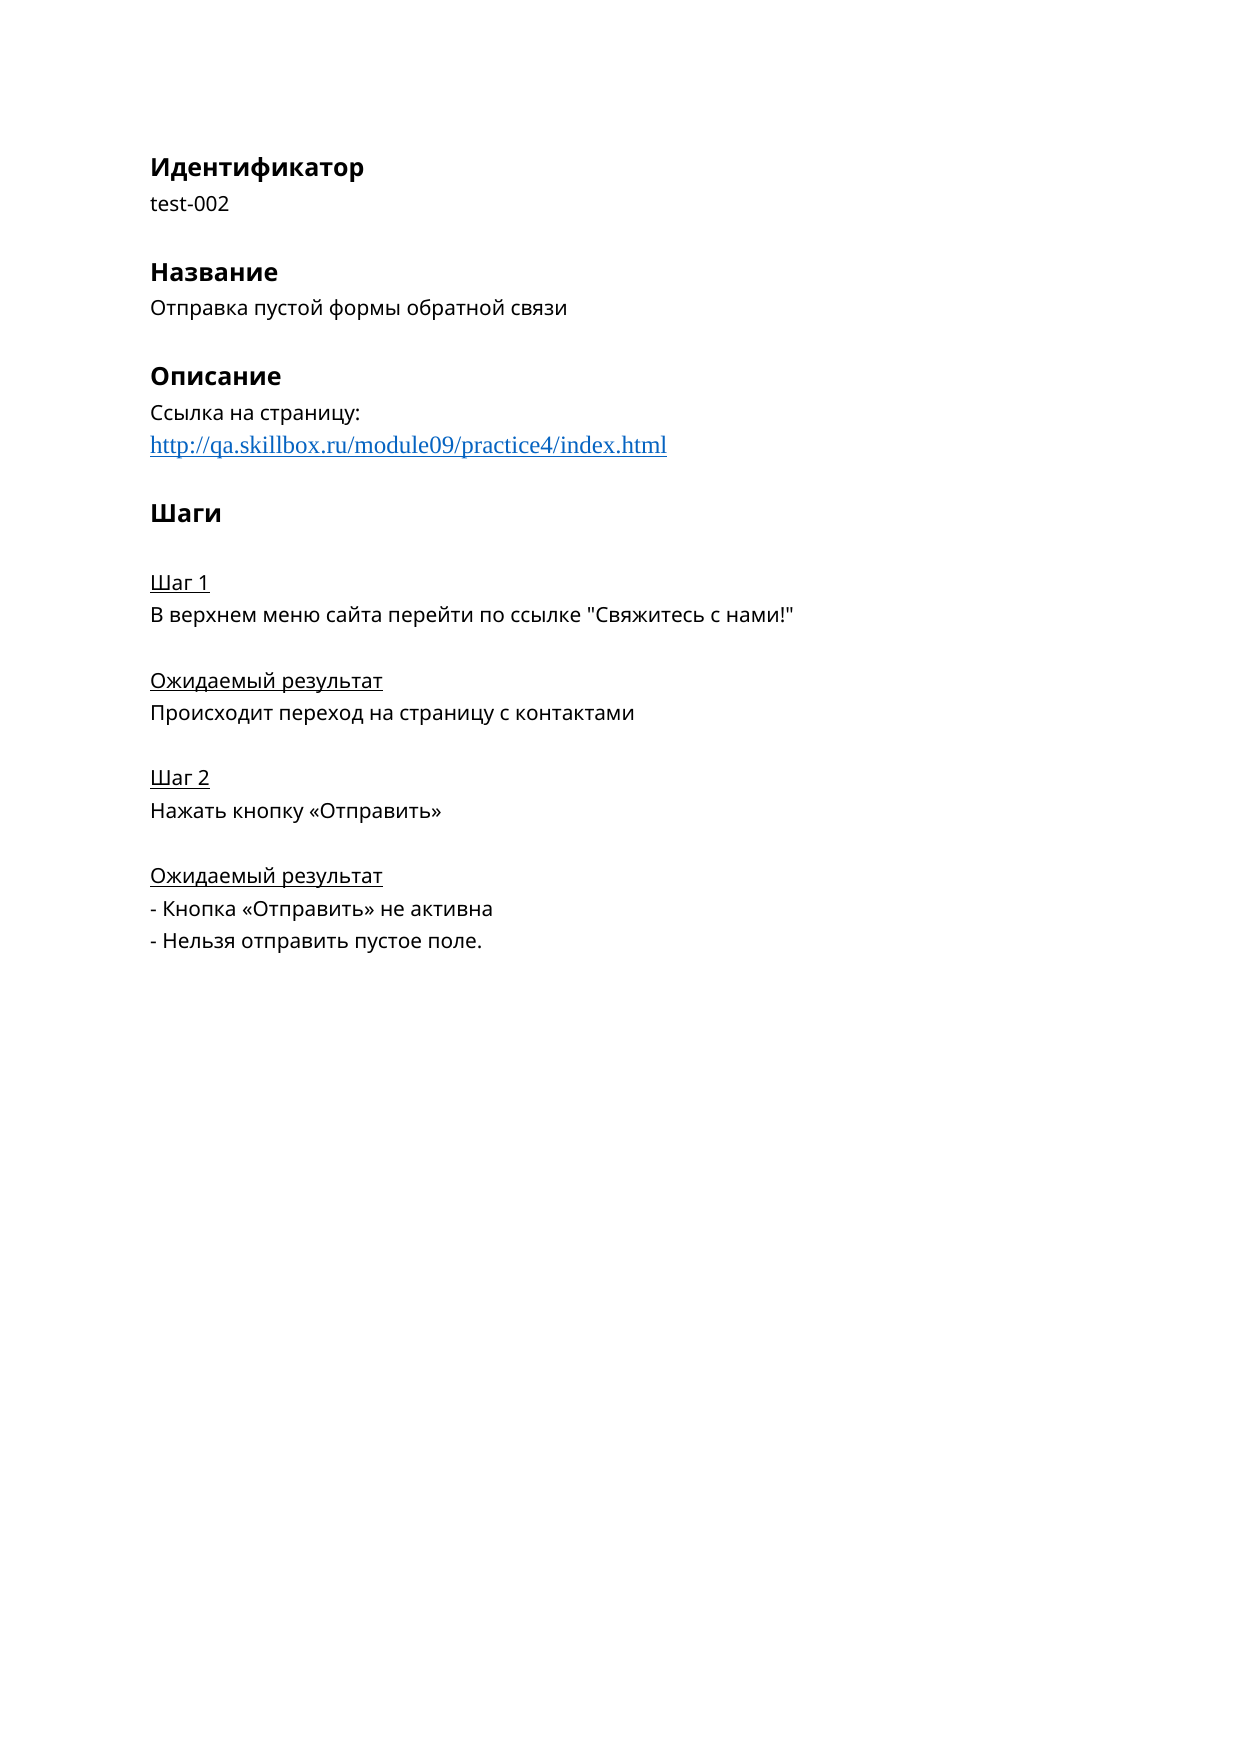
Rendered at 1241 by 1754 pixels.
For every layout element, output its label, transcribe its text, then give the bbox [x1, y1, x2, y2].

text Шаг 1 [150, 568, 1090, 596]
text Ссылка на страницу: [150, 398, 1090, 426]
text Ожидаемый результат [150, 861, 1090, 890]
text Нажать кнопку «Отправить» [150, 796, 1090, 824]
text Отправка пустой формы обратной связи [150, 293, 1090, 322]
subtitle Название [150, 254, 1090, 288]
subtitle Идентификатор [150, 150, 1090, 184]
text Происходит переход на страницу с контактами [150, 698, 1090, 727]
text Ожидаемый результат [150, 666, 1090, 694]
text В верхнем меню сайта перейти по ссылке "Свяжитесь с нами!" [150, 601, 1090, 629]
text - Кнопка «Отправить» не активна [150, 894, 1090, 922]
text test-002 [150, 189, 1090, 218]
text - Нельзя отправить пустое поле. [150, 927, 1090, 955]
text http://qa.skillbox.ru/module09/practice4/index.html [150, 431, 1090, 459]
subtitle Описание [150, 359, 1090, 393]
subtitle Шаги [150, 496, 1090, 530]
text Шаг 2 [150, 763, 1090, 792]
